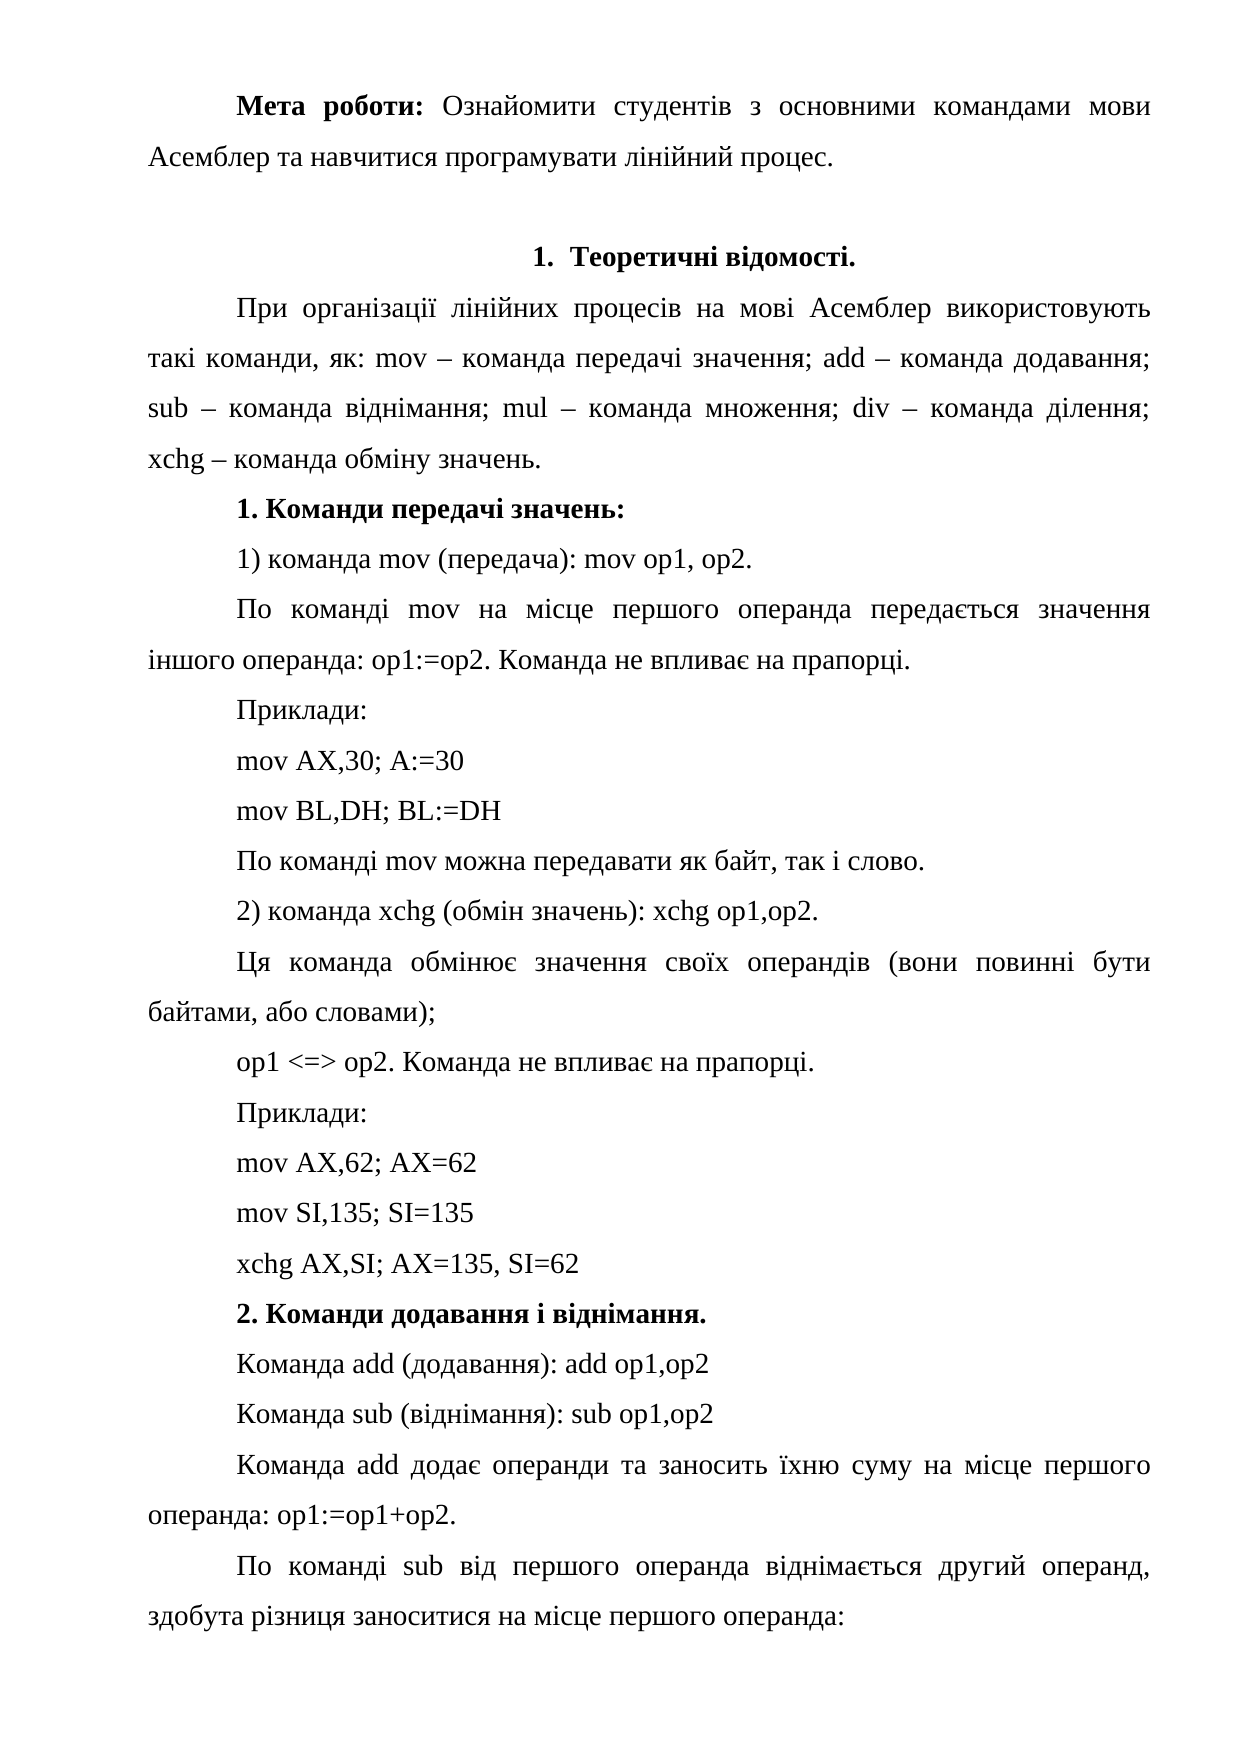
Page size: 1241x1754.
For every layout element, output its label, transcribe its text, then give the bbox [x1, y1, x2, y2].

text Ця команда обмінює значення своїх операндів (вони повинні бути байтами, або словами); [148, 944, 1152, 1028]
text 2. Команди додавання і віднімання. [148, 1296, 1152, 1329]
text Команда add додає операнди та заносить їхню суму на місце першого операнда: op1:=op1+op2. [148, 1447, 1152, 1531]
text mov BL,DH; BL:=DH [148, 793, 1152, 826]
text mov AX,62; AX=62 [148, 1145, 1152, 1179]
text mov SI,135; SI=135 [148, 1195, 1152, 1229]
text Команда add (додавання): add op1,op2 [148, 1346, 1152, 1380]
text op1 <=> op2. Команда не впливає на прапорці. [148, 1044, 1152, 1078]
text Приклади: [148, 692, 1152, 726]
text При організації лінійних процесів на мові Асемблер використовують такі команди, як: mov – команда передачі значення; add – команда додавання; sub – команда віднімання; mul – команда множення; div – команда ділення; xchg – команда обміну значень. [148, 290, 1152, 474]
text mov AX,30; A:=30 [148, 743, 1152, 776]
text 1) команда mov (передача): mov op1, op2. [148, 541, 1152, 575]
text Команда sub (віднімання): sub op1,op2 [148, 1397, 1152, 1430]
text Приклади: [148, 1095, 1152, 1128]
text По команді sub від першого операнда віднімається другий операнд, здобута різниця заноситися на місце першого операнда: [148, 1548, 1152, 1631]
text 1. Команди передачі значень: [148, 491, 1152, 524]
text По команді mov можна передавати як байт, так і слово. [148, 843, 1152, 877]
text 2) команда xchg (обмін значень): xchg op1,op2. [148, 893, 1152, 927]
text xchg AX,SI; AX=135, SI=62 [148, 1246, 1152, 1279]
list Теоретичні відомості. [236, 239, 1152, 273]
text По команді mov на місце першого операнда передається значення іншого операнда: op1:=op2. Команда не впливає на прапорці. [148, 592, 1152, 676]
text Мета роботи: Ознайомити студентів з основними командами мови Асемблер та навчитися програмувати лінійний процес. [148, 88, 1152, 172]
